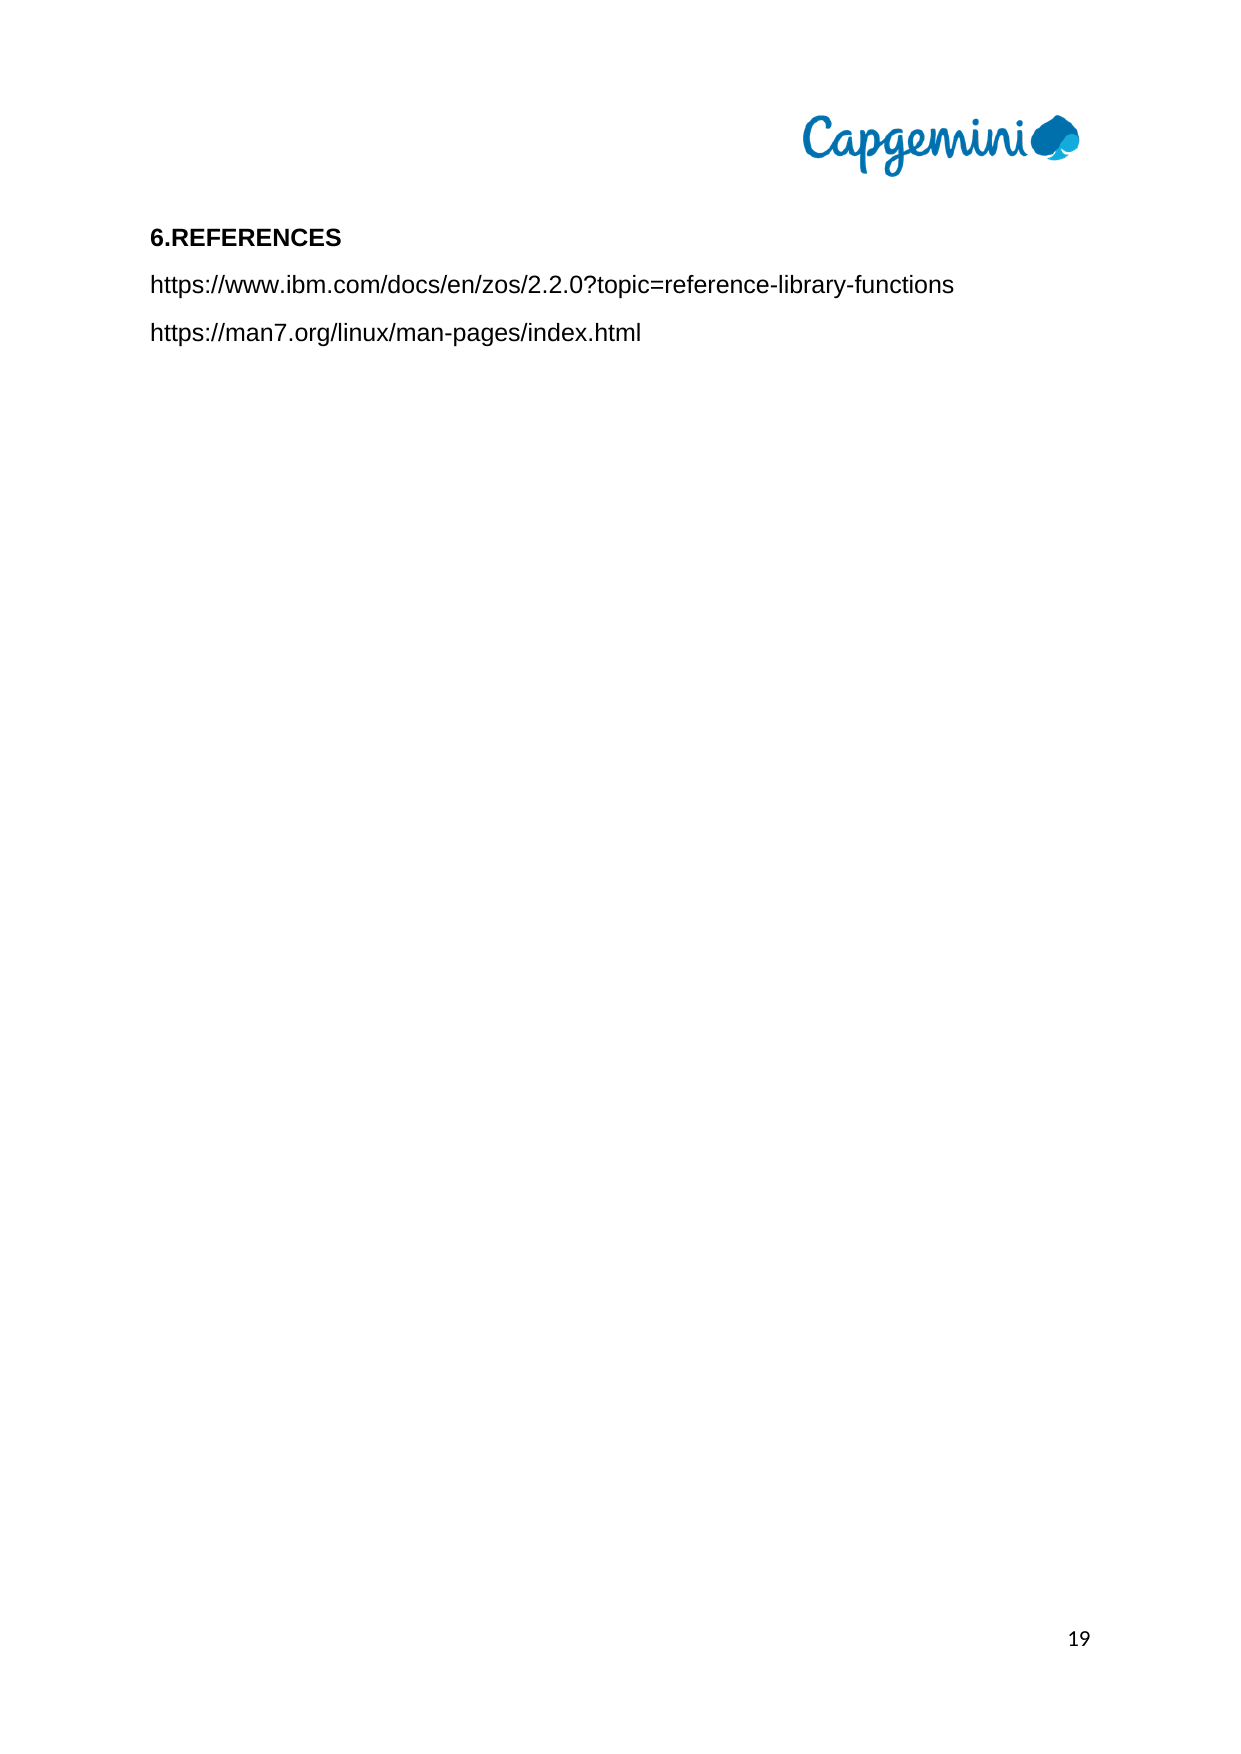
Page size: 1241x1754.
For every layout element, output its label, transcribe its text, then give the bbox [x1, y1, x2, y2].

text 6.REFERENCES [150, 223, 1090, 251]
text https://www.ibm.com/docs/en/zos/2.2.0?topic=reference-library-functions [150, 270, 1090, 299]
text https://man7.org/linux/man-pages/index.html [150, 318, 1090, 347]
